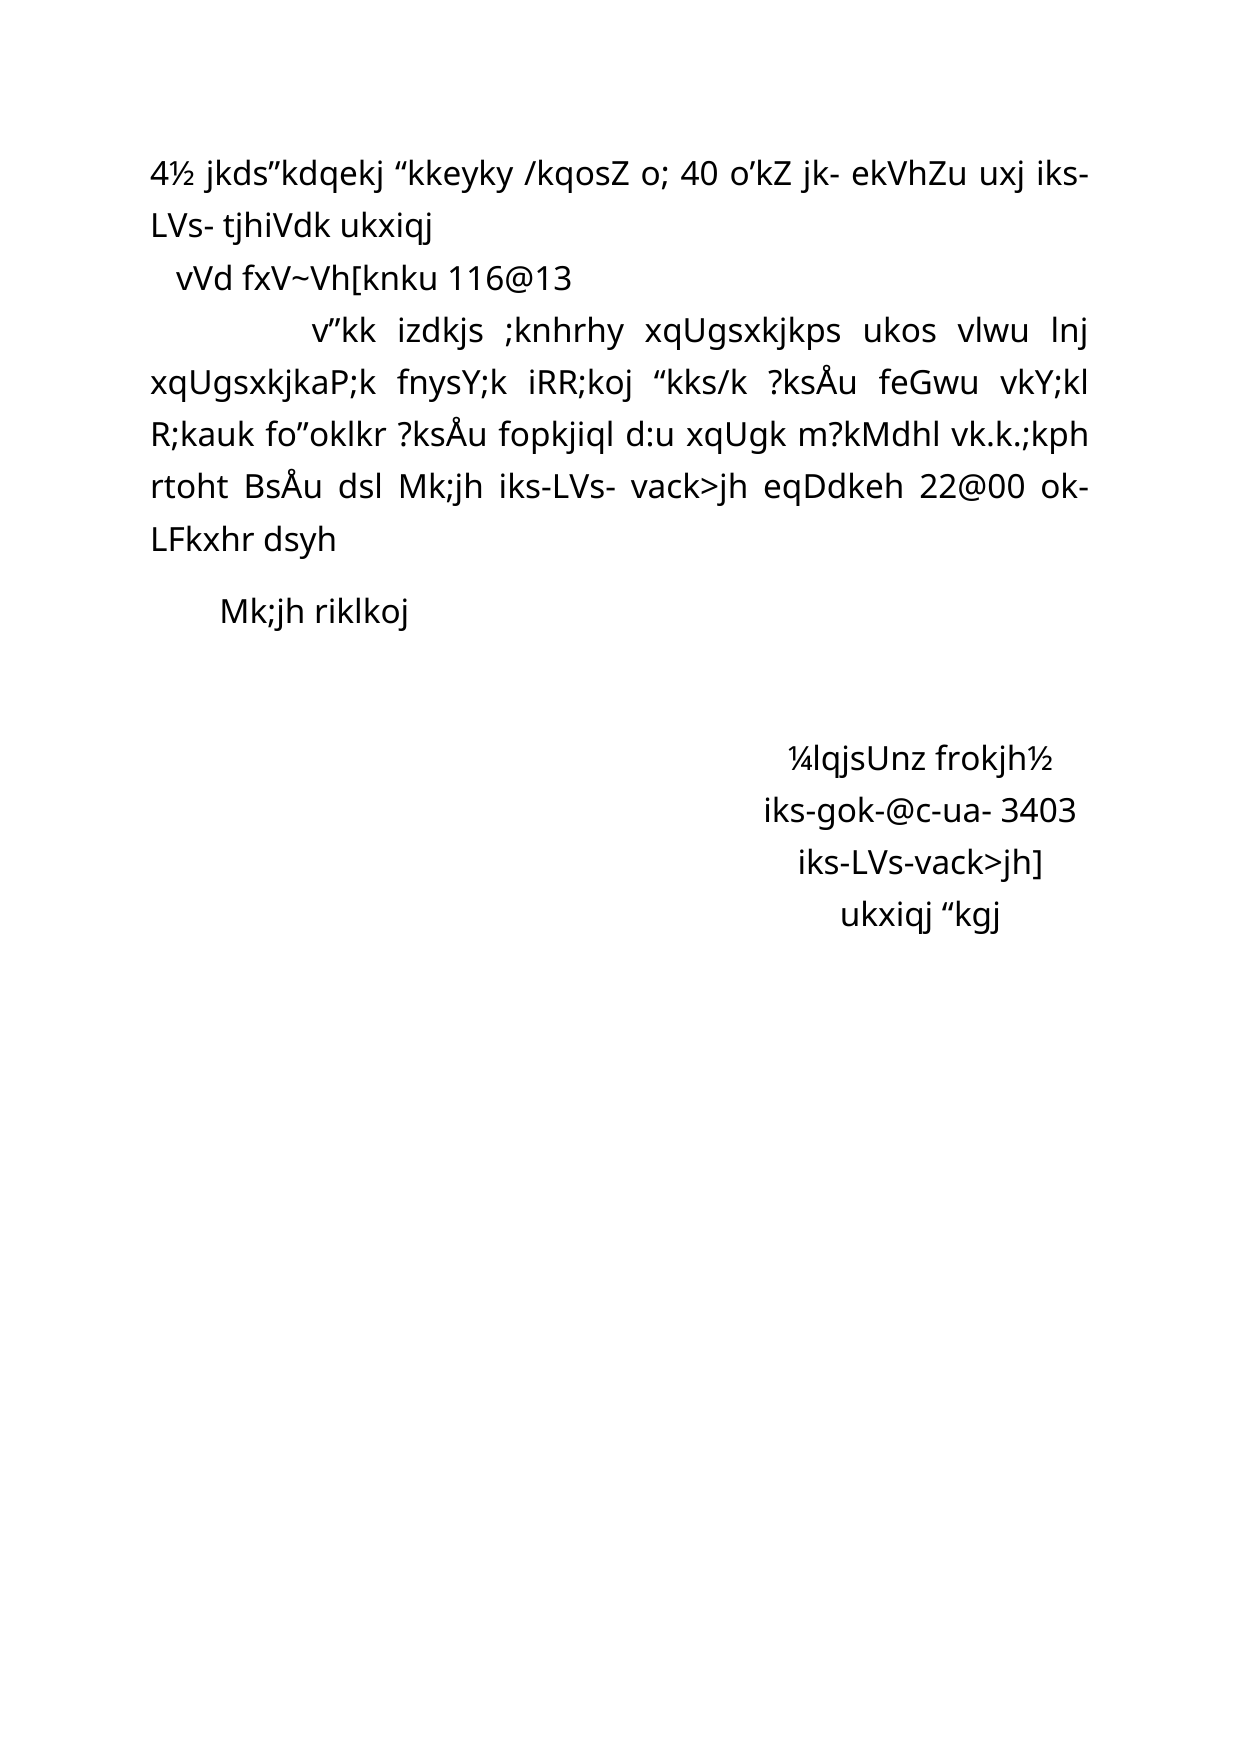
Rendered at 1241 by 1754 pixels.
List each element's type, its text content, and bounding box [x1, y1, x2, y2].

text 4½ jkds”kdqekj “kkeyky /kqosZ o; 40 o’kZ jk- ekVhZu uxj iks-LVs- tjhiVdk ukxiqj [150, 150, 1090, 248]
text iks-gok-@c-ua- 3403 [750, 787, 1090, 832]
text vVd fxV~Vh[knku 116@13 [150, 254, 1090, 300]
text  v”kk izdkjs ;knhrhy xqUgsxkjkps ukos vlwu lnj xqUgsxkjkaP;k fnysY;k iRR;koj “kks/k ?ksÅu feGwu vkY;kl R;kauk fo”oklkr ?ksÅu fopkjiql d:u xqUgk m?kMdhl vk.k.;kph rtoht BsÅu dsl Mk;jh iks-LVs- vack>jh eqDdkeh 22@00 ok- LFkxhr dsyh [150, 307, 1090, 561]
text iks-LVs-vack>jh] ukxiqj “kgj [750, 839, 1090, 936]
text ¼lqjsUnz frokjh½ [750, 734, 1090, 780]
text Mk;jh riklkoj [150, 588, 1090, 634]
